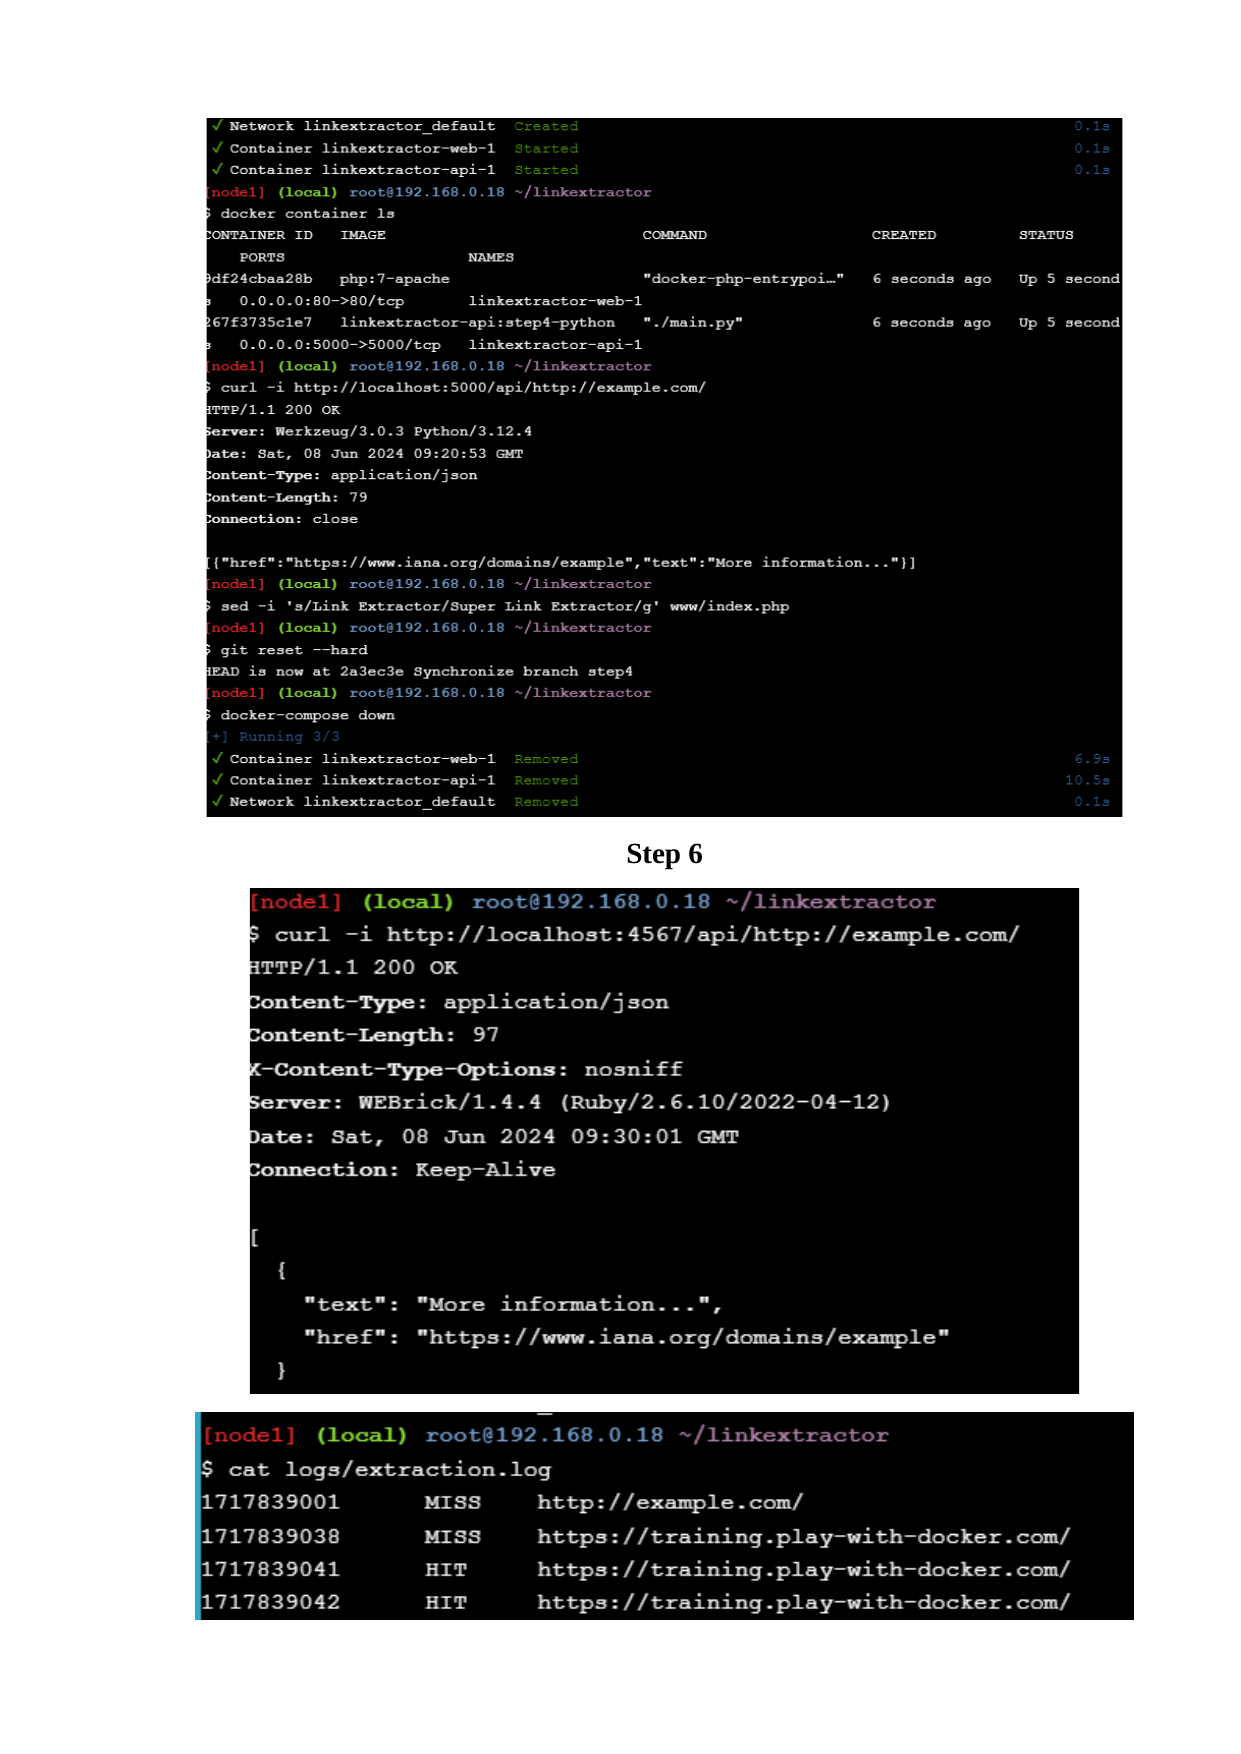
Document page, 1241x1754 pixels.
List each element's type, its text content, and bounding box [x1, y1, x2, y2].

picture [195, 1412, 1134, 1620]
text Step 6 [177, 836, 1152, 869]
picture [206, 118, 1123, 817]
picture [249, 888, 1080, 1394]
